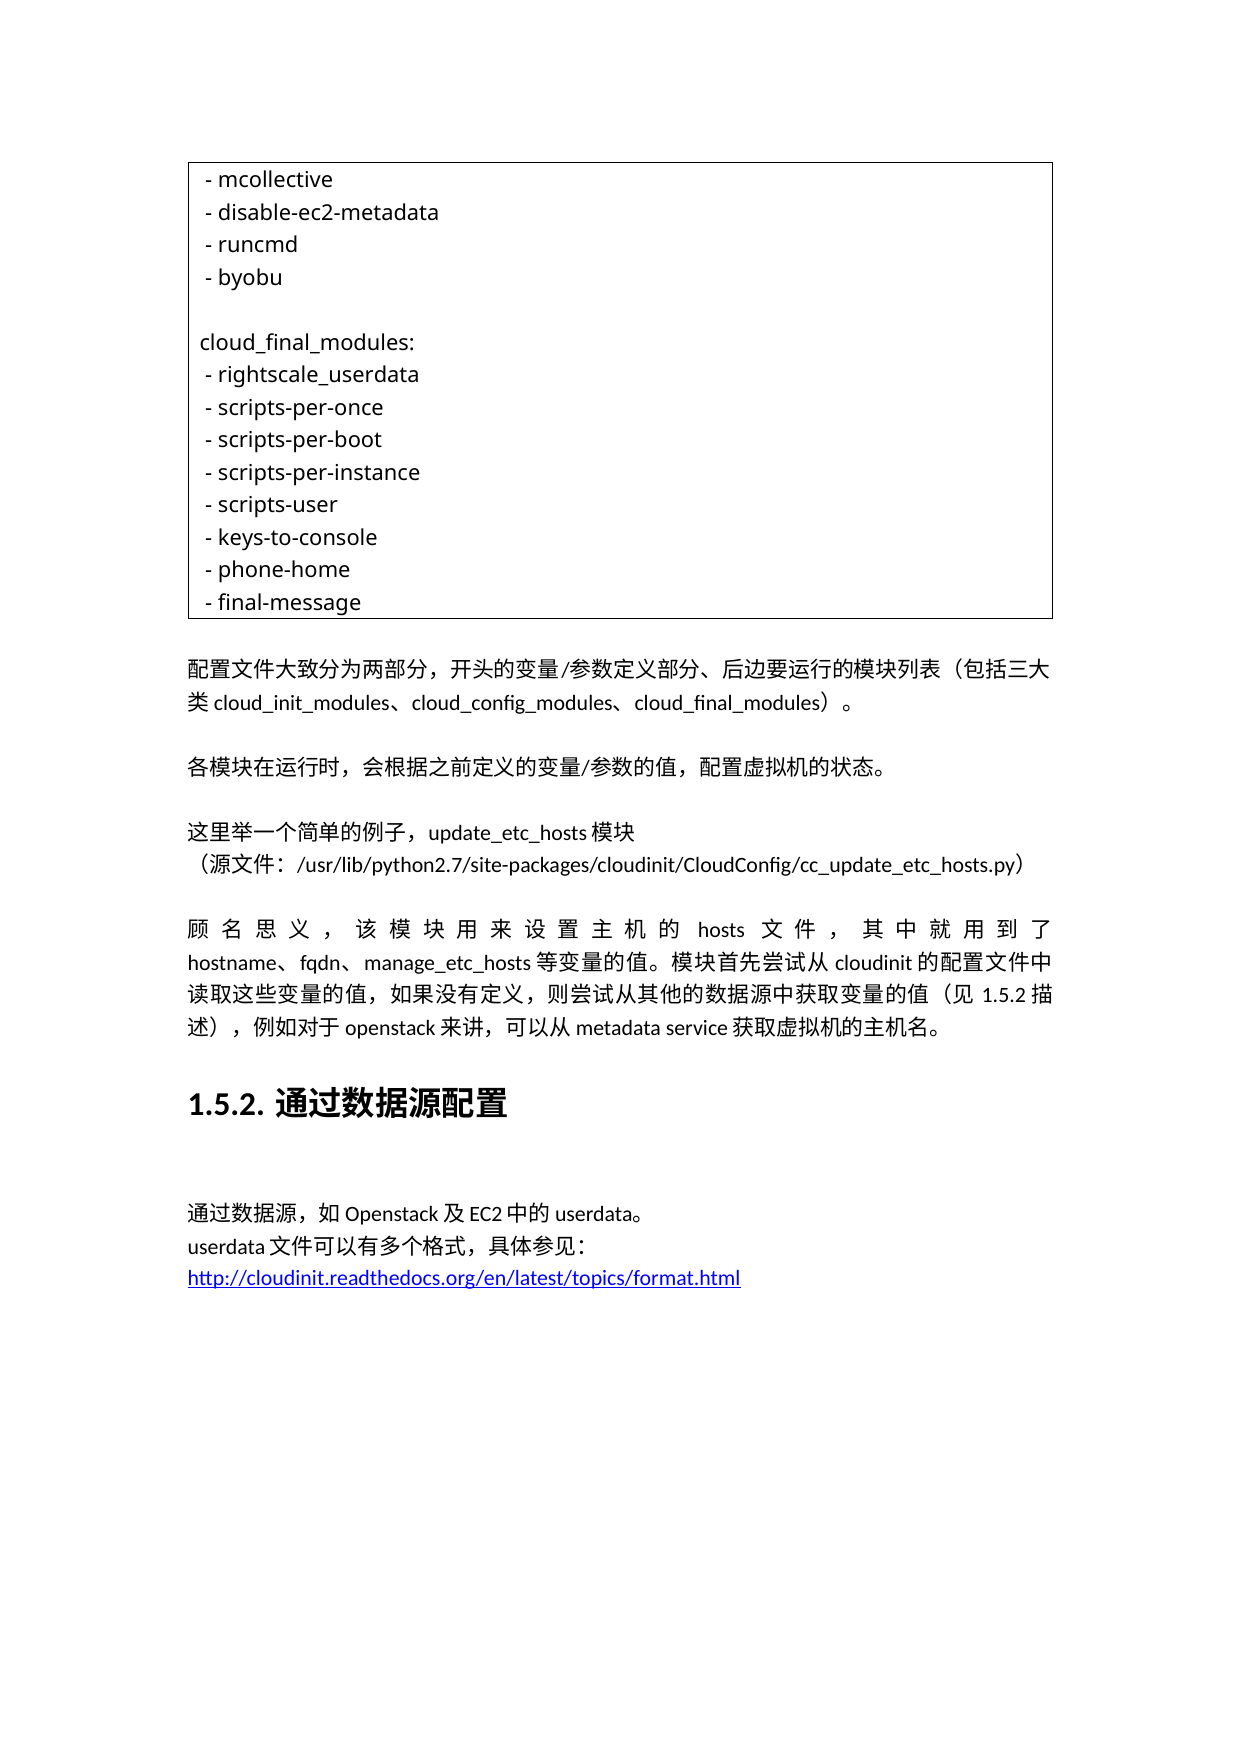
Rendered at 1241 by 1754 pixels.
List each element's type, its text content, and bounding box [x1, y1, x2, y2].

list 通过数据源，如Openstack及EC2中的userdata。 [187, 1196, 1053, 1228]
subtitle 通过数据源配置 [187, 1069, 1053, 1134]
text 各模块在运行时，会根据之前定义的变量/参数的值，配置虚拟机的状态。 [187, 749, 1053, 782]
text 这里举一个简单的例子，update_etc_hosts模块 [187, 814, 1053, 847]
text （源文件：/usr/lib/python2.7/site-packages/cloudinit/CloudConfig/cc_update_etc_hosts.py） [187, 847, 1053, 879]
text 配置文件大致分为两部分，开头的变量/参数定义部分、后边要运行的模块列表（包括三大类cloud_init_modules、cloud_config_modules、cloud_final_modules）。 [187, 652, 1053, 717]
text 顾名思义，该模块用来设置主机的hosts文件，其中就用到了hostname、fqdn、manage_etc_hosts等变量的值。模块首先尝试从cloudinit的配置文件中读取这些变量的值，如果没有定义，则尝试从其他的数据源中获取变量的值（见1.5.2描述），例如对于openstack来讲，可以从metadata service获取虚拟机的主机名。 [187, 912, 1053, 1042]
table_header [189, 163, 1052, 618]
list http://cloudinit.readthedocs.org/en/latest/topics/format.html [187, 1261, 1053, 1293]
list userdata文件可以有多个格式，具体参见： [187, 1228, 1053, 1261]
